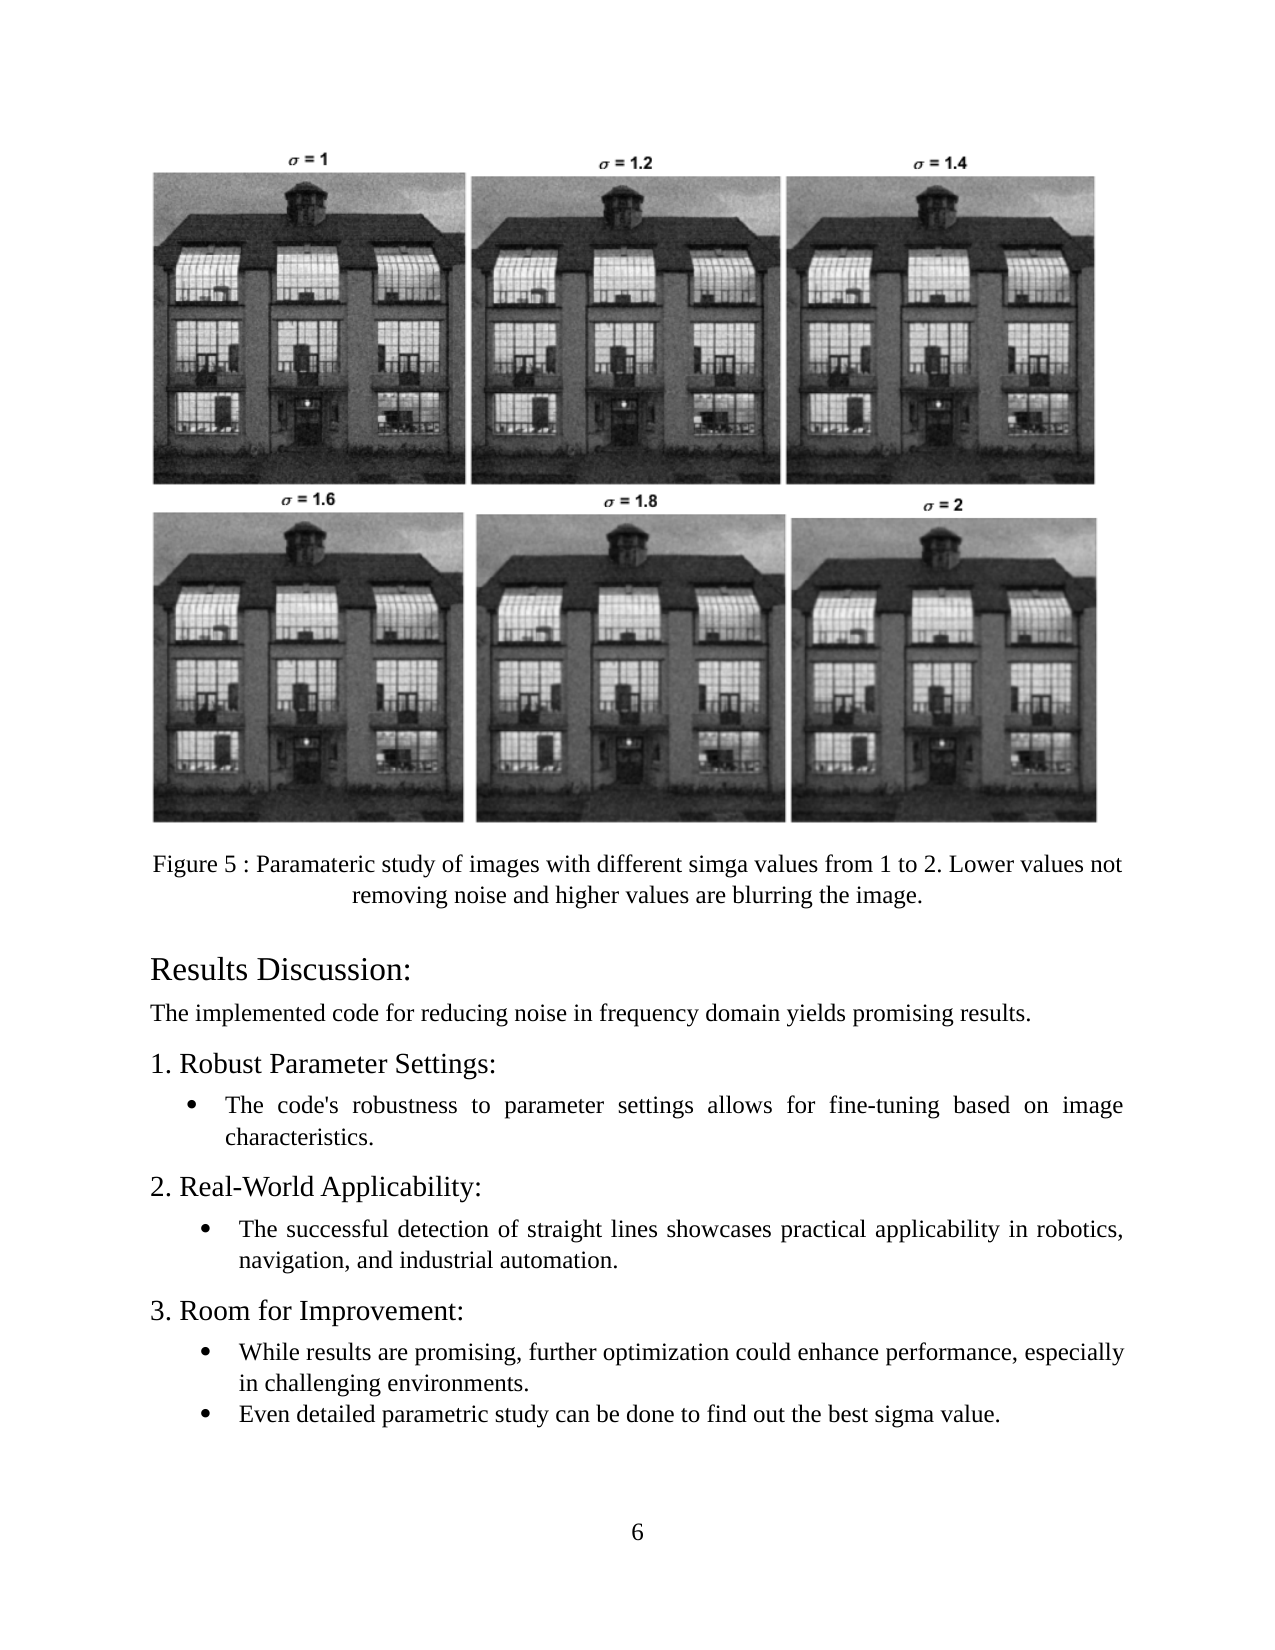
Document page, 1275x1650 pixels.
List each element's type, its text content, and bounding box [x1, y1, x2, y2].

subtitle 1. Robust Parameter Settings: [150, 1046, 1125, 1080]
subtitle Results Discussion: [150, 949, 1125, 987]
list The successful detection of straight lines showcases practical applicability in robotics, navigation, and industrial automation. [201, 1214, 1125, 1274]
subtitle 2. Real-World Applicability: [150, 1169, 1125, 1203]
picture [473, 491, 1100, 825]
text The implemented code for reducing noise in frequency domain yields promising results. [150, 998, 1125, 1027]
picture [150, 150, 1098, 487]
text Figure 5 : Paramateric study of images with different simga values from 1 to 2. Lower values not removing noise and higher values are blurring the image. [150, 849, 1125, 909]
subtitle 3. Room for Improvement: [150, 1293, 1125, 1326]
list Even detailed parametric study can be done to find out the best sigma value. [201, 1399, 1125, 1428]
list While results are promising, further optimization could enhance performance, especially in challenging environments. [201, 1337, 1125, 1397]
picture [150, 489, 467, 825]
list The code's robustness to parameter settings allows for fine-tuning based on image characteristics. [187, 1091, 1125, 1150]
